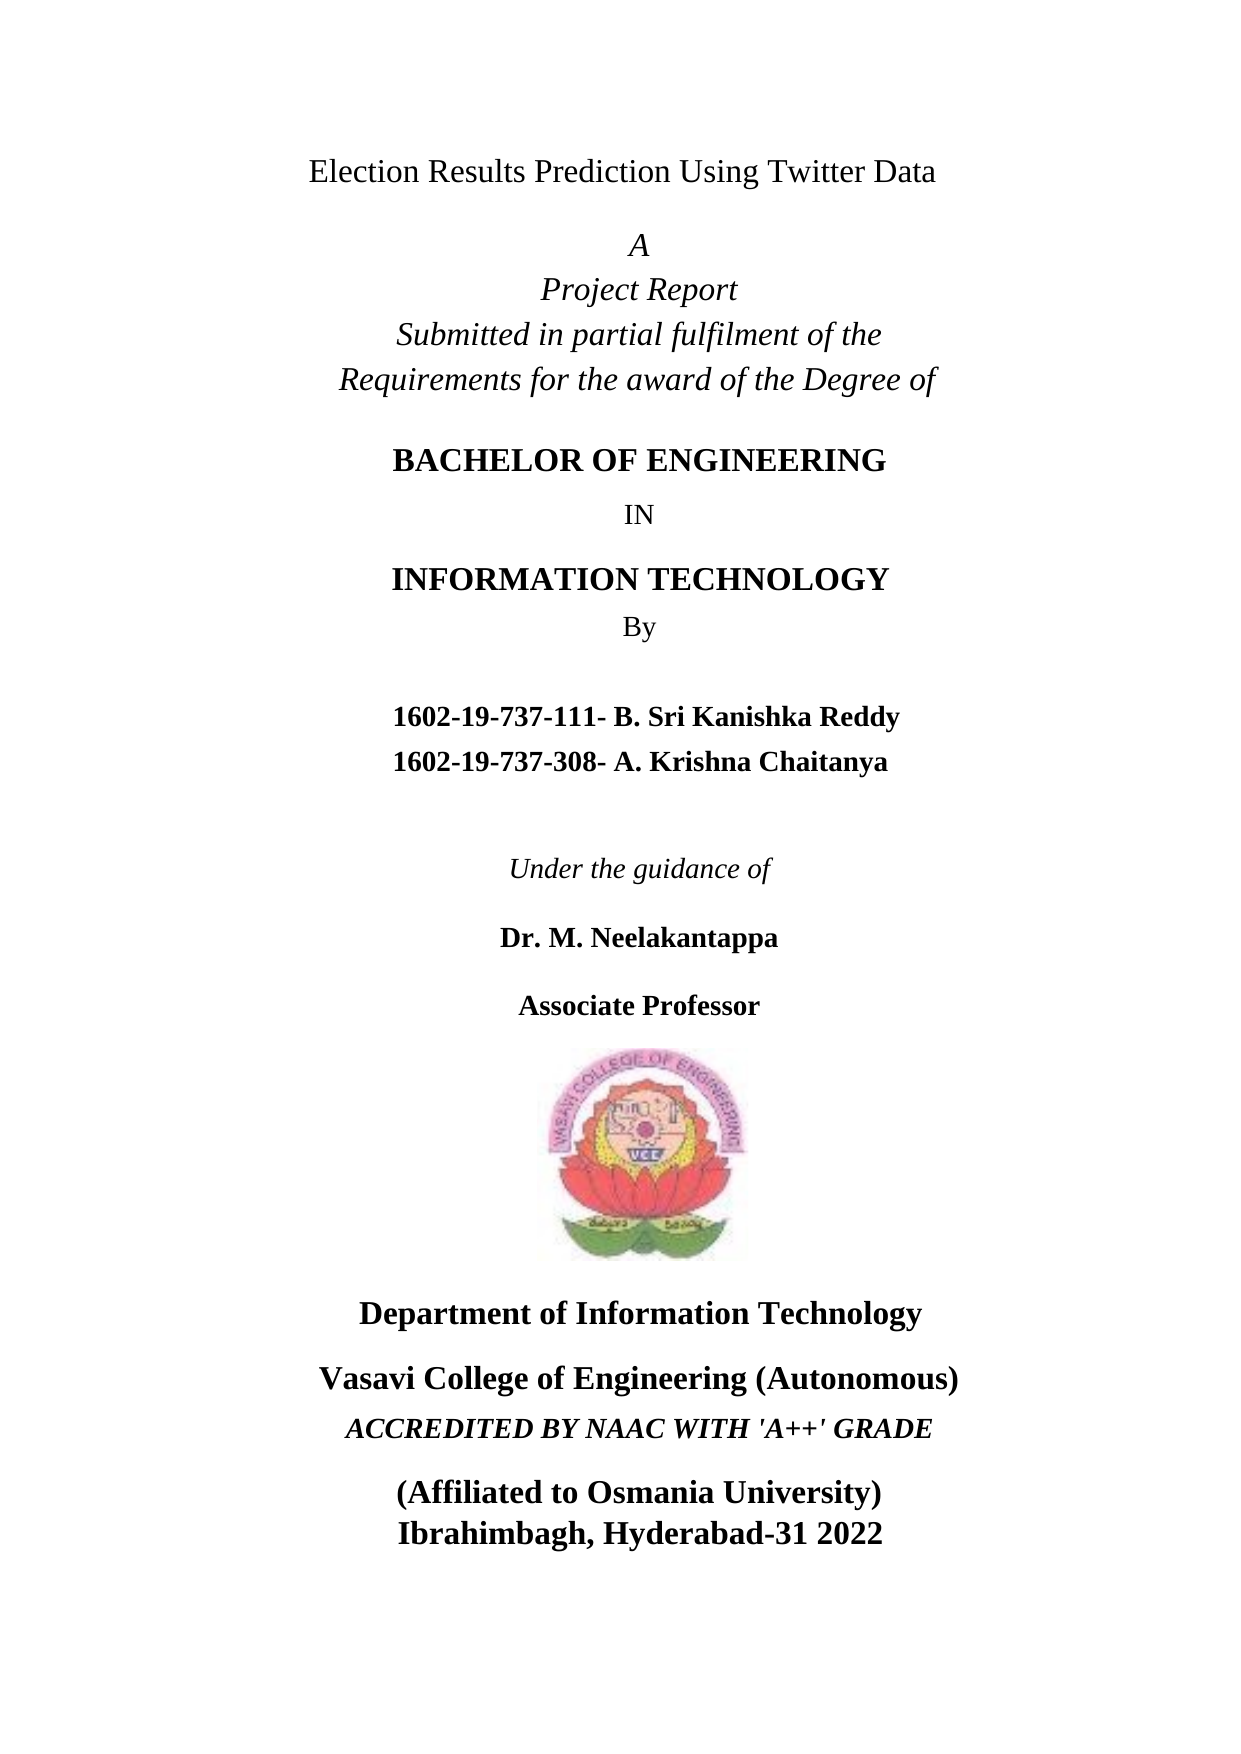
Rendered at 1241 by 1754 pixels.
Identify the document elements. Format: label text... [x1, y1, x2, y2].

text Requirements for the award of the Degree of [167, 359, 936, 397]
text By [219, 609, 1059, 642]
text A [219, 225, 1059, 264]
text Dr. M. Neelakantappa [219, 920, 1058, 953]
text Under the guidance of [219, 851, 1059, 885]
text BACHELOR OF ENGINEERING [392, 440, 1059, 479]
subtitle INFORMATION TECHNOLOGY [391, 559, 1059, 597]
text IN [219, 497, 1059, 531]
subtitle 1602-19-737-111- B. Sri Kanishka Reddy [392, 699, 1059, 733]
text Vasavi College of Engineering (Autonomous) [167, 1358, 959, 1396]
text Associate Professor [219, 988, 1059, 1021]
text (Affiliated to Osmania University) Ibrahimbagh, Hyderabad-31 2022 [396, 1472, 1059, 1552]
text ACCREDITED BY NAAC WITH 'A++' GRADE [346, 1411, 1059, 1445]
subtitle Department of Information Technology [359, 1293, 1059, 1332]
picture [537, 1048, 749, 1261]
text Election Results Prediction Using Twitter Data [167, 151, 937, 190]
subtitle 1602-19-737-308- A. Krishna Chaitanya [392, 744, 1059, 778]
text Submitted in partial fulfilment of the [396, 314, 1059, 352]
text Project Report [219, 270, 1059, 308]
